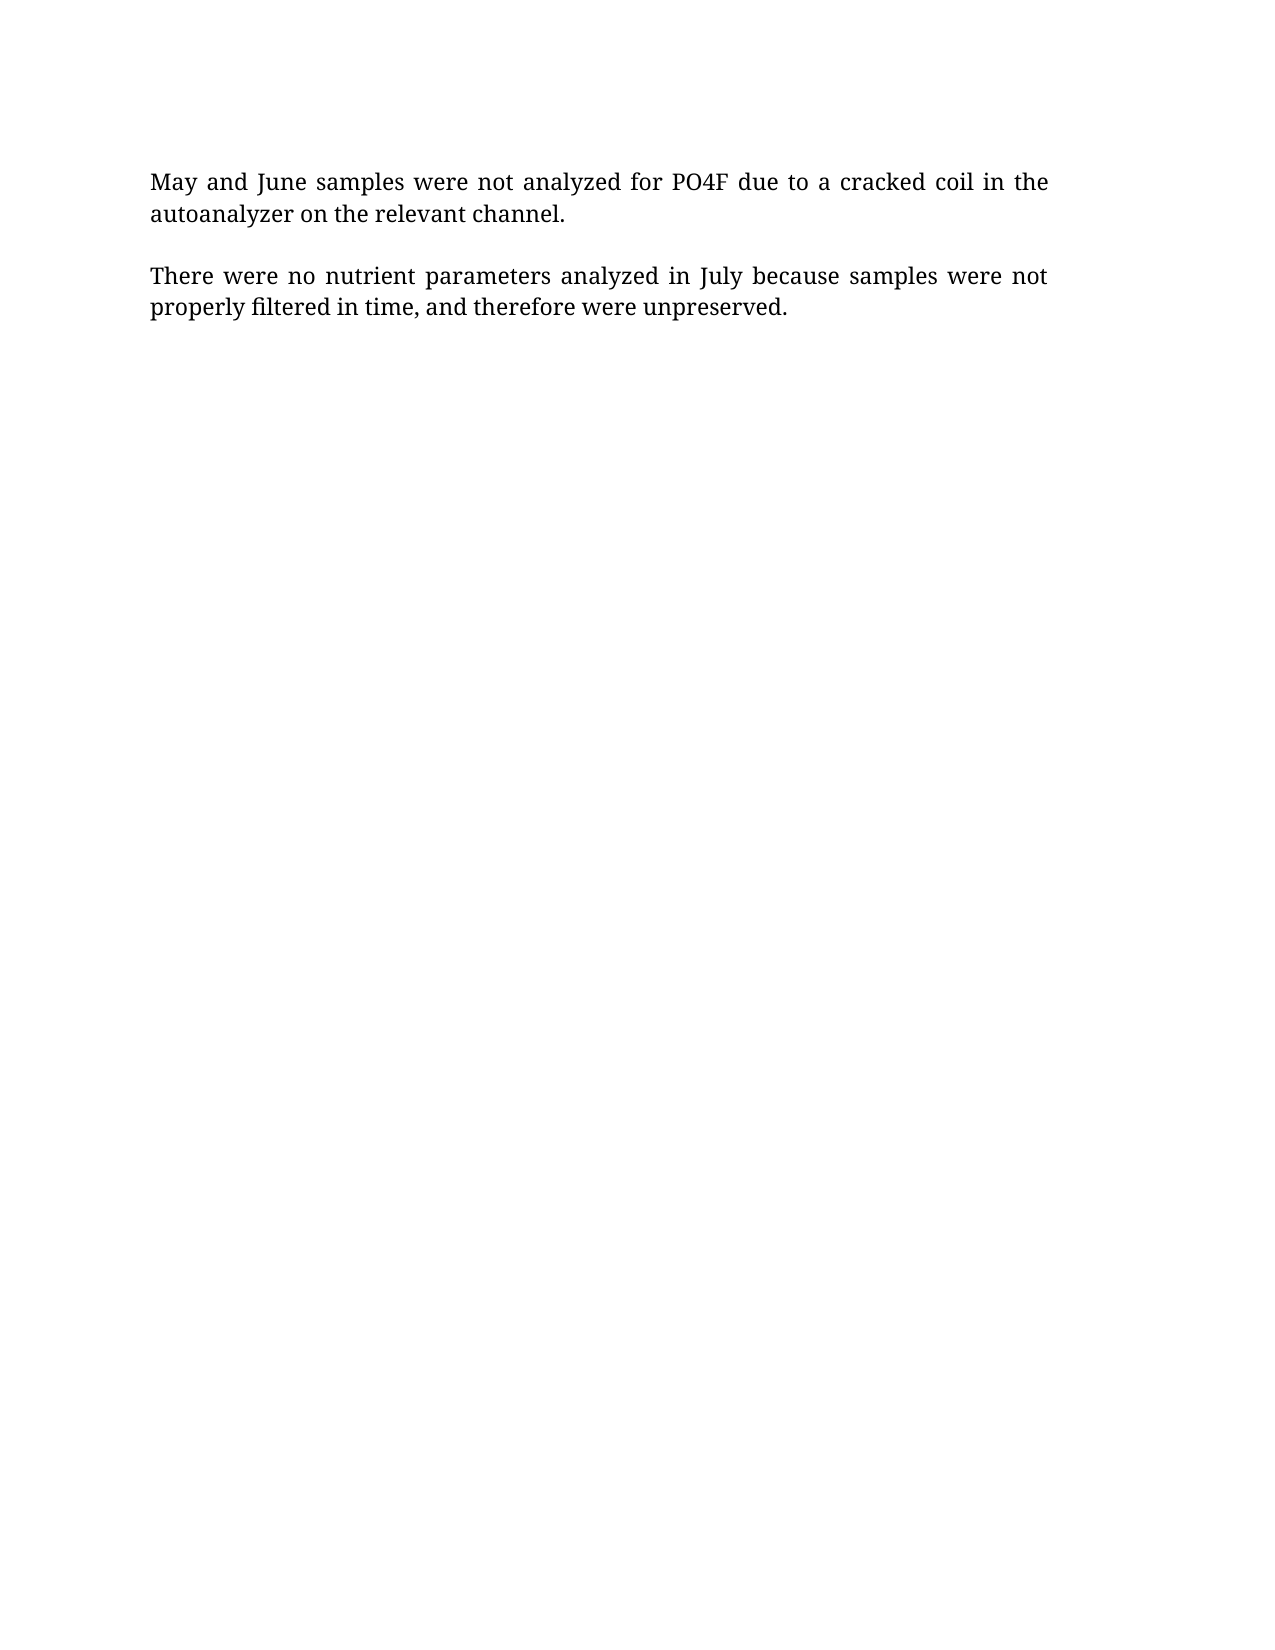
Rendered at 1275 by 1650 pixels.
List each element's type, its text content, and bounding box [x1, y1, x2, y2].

text May and June samples were not analyzed for PO4F due to a cracked coil in the autoanalyzer on the relevant channel. [150, 166, 1050, 229]
text There were no nutrient parameters analyzed in July because samples were not properly filtered in time, and therefore were unpreserved. [150, 260, 1050, 322]
